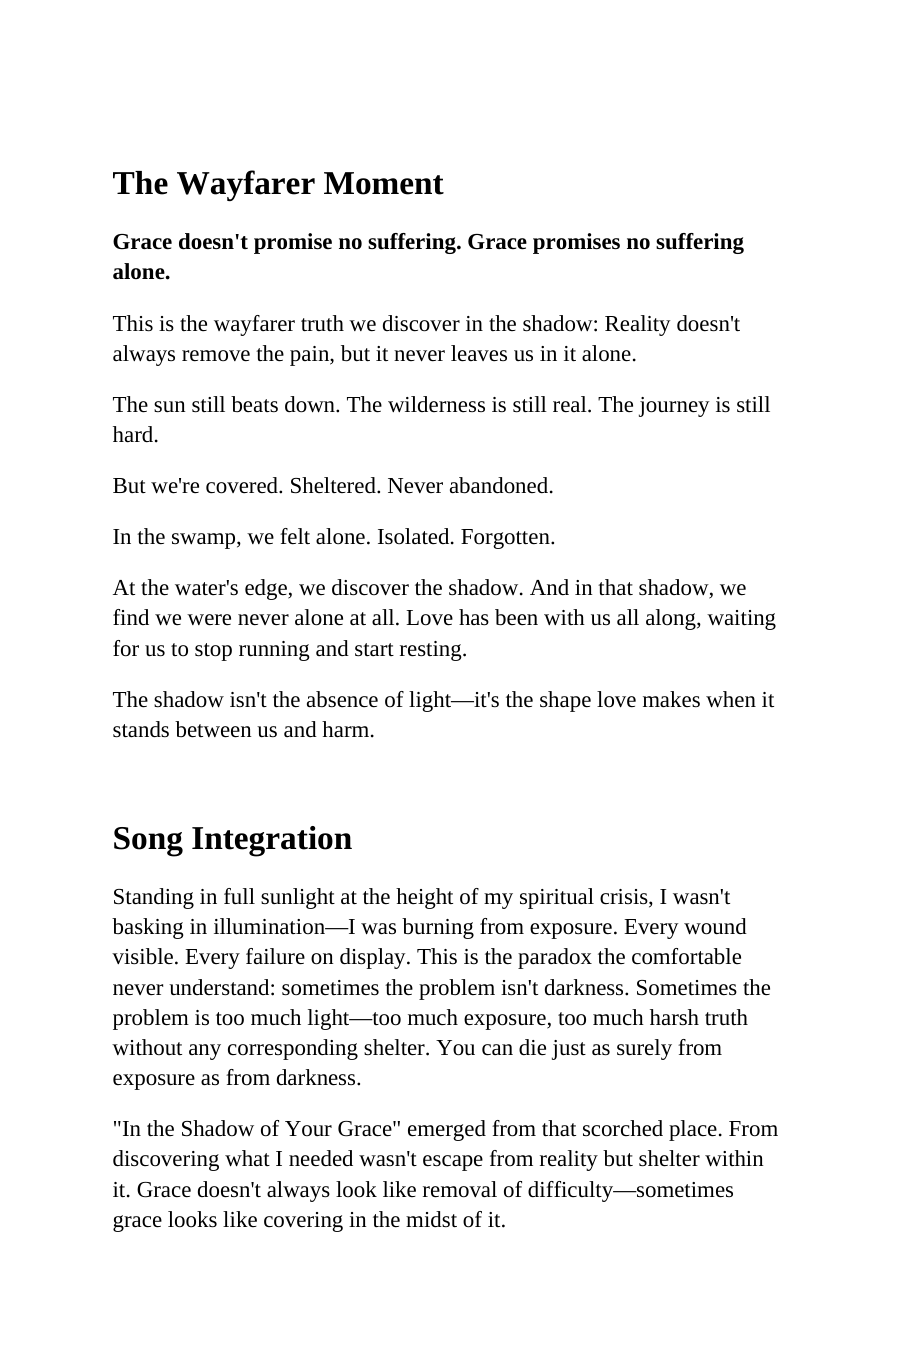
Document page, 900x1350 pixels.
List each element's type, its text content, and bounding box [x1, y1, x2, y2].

text "In the Shadow of Your Grace" emerged from that scorched place. From discovering what I needed wasn't escape from reality but shelter within it. Grace doesn't always look like removal of difficulty—sometimes grace looks like covering in the midst of it. [112, 1115, 787, 1232]
text Standing in full sunlight at the height of my spiritual crisis, I wasn't basking in illumination—I was burning from exposure. Every wound visible. Every failure on display. This is the paradox the comfortable never understand: sometimes the problem isn't darkness. Sometimes the problem is too much light—too much exposure, too much harsh truth without any corresponding shelter. You can die just as surely from exposure as from darkness. [112, 883, 787, 1091]
text Song Integration [112, 818, 787, 856]
text At the water's edge, we discover the shadow. And in that shadow, we find we were never alone at all. Love has been with us all along, waiting for us to stop running and start resting. [112, 574, 787, 661]
text The Wayfarer Moment [112, 163, 787, 202]
text In the swamp, we felt alone. Isolated. Forgotten. [112, 523, 787, 549]
text This is the wayfarer truth we discover in the shadow: Reality doesn't always remove the pain, but it never leaves us in it alone. [112, 310, 787, 366]
text Grace doesn't promise no suffering. Grace promises no suffering alone. [112, 228, 787, 285]
text But we're covered. Sheltered. Never abandoned. [112, 472, 787, 498]
text The sun still beats down. The wilderness is still real. The journey is still hard. [112, 391, 787, 447]
text The shadow isn't the absence of light—it's the shape love makes when it stands between us and harm. [112, 686, 787, 742]
